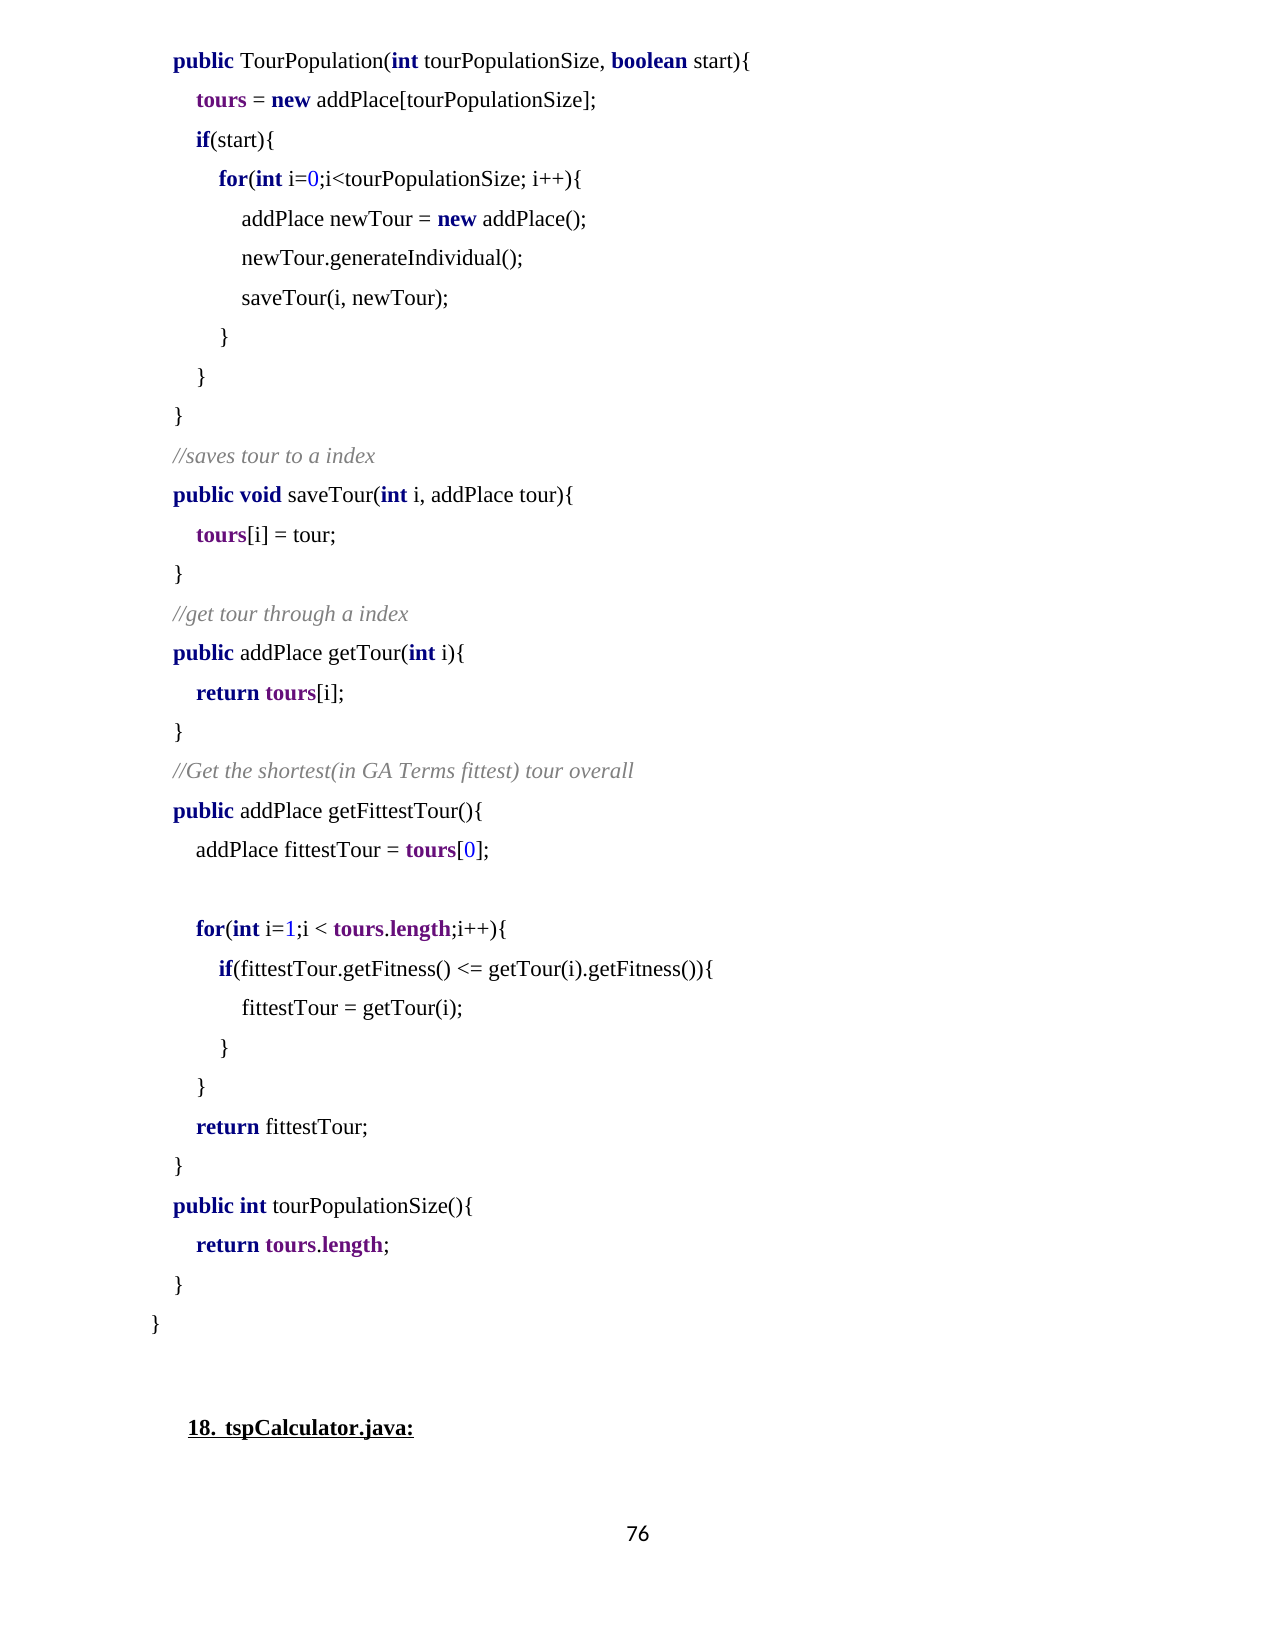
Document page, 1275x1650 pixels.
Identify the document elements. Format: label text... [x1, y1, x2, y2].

list tspCalculator.java: [187, 1414, 1125, 1441]
